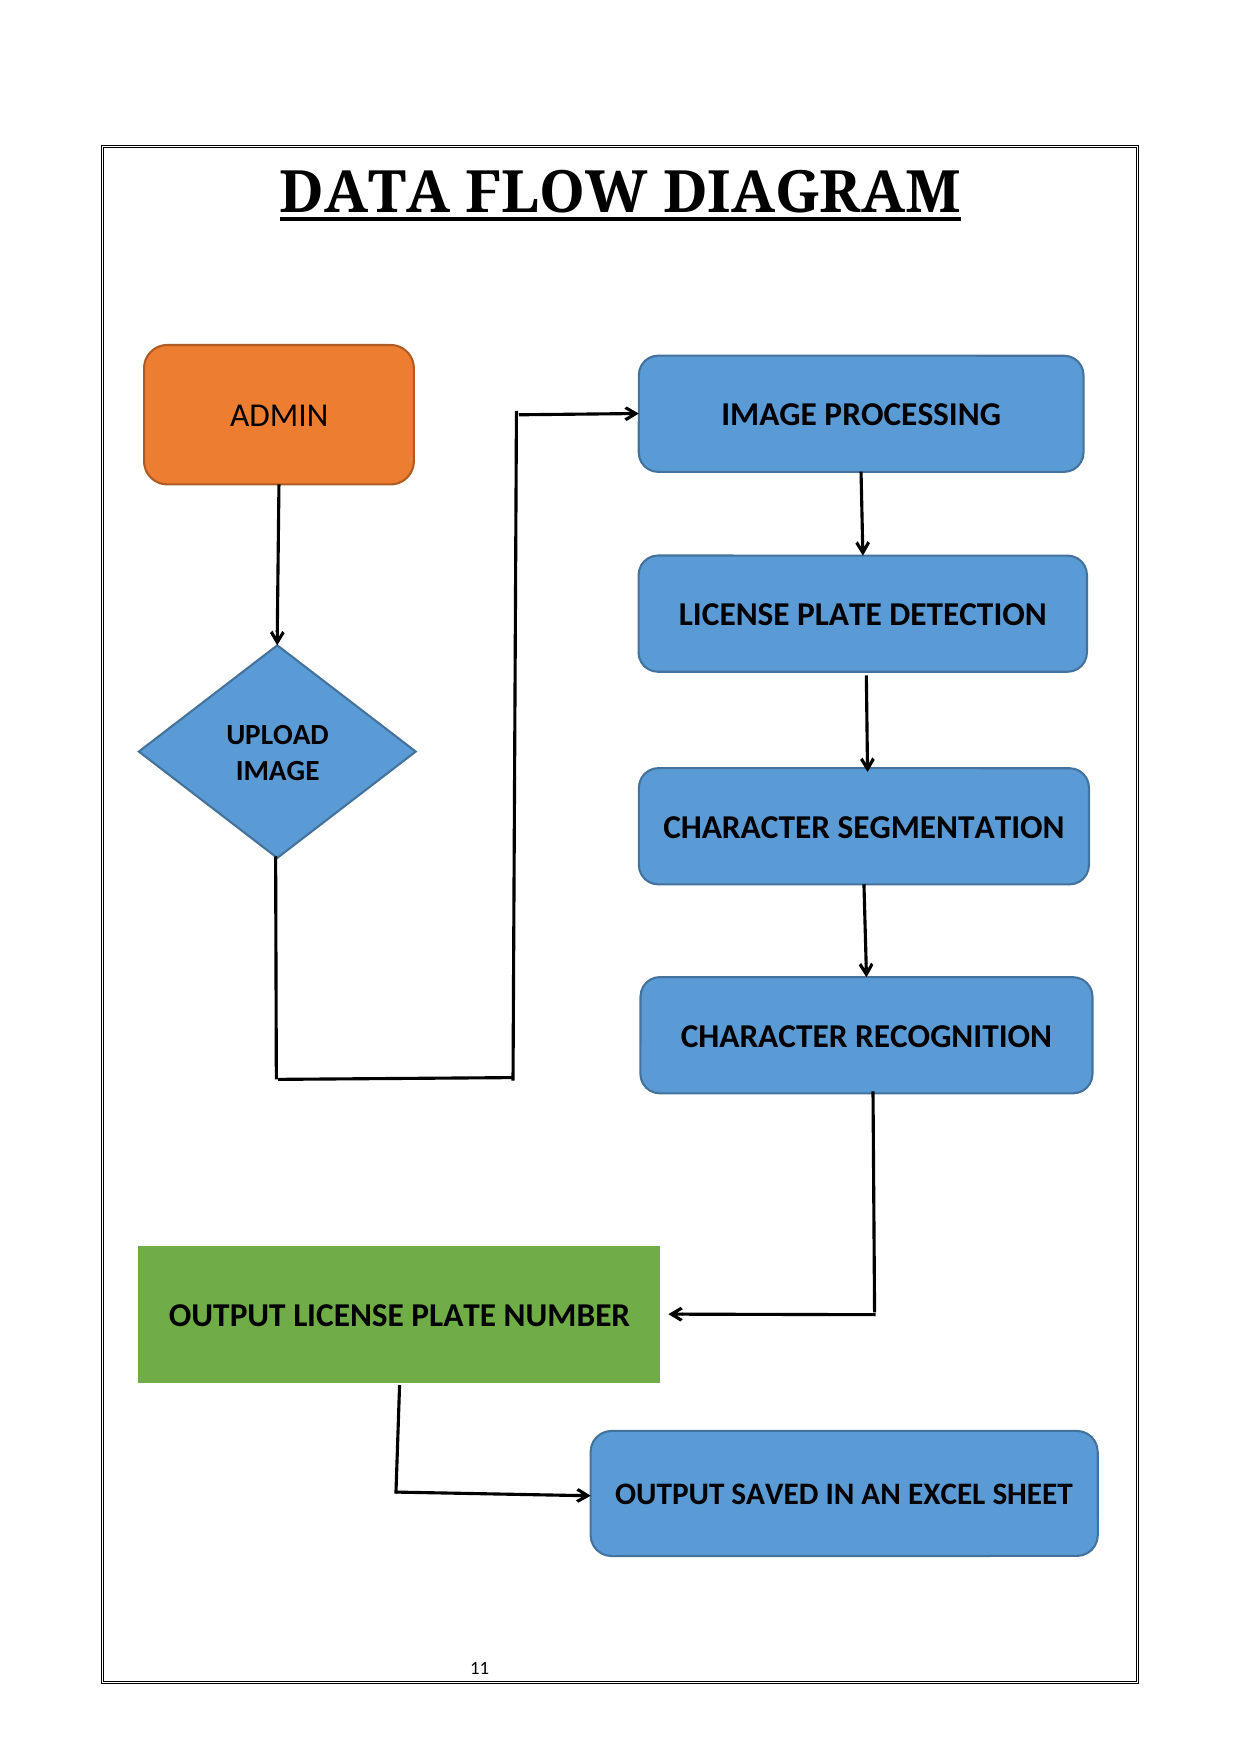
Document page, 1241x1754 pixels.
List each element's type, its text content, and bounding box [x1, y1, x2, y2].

text DATA FLOW DIAGRAM [112, 150, 1128, 229]
